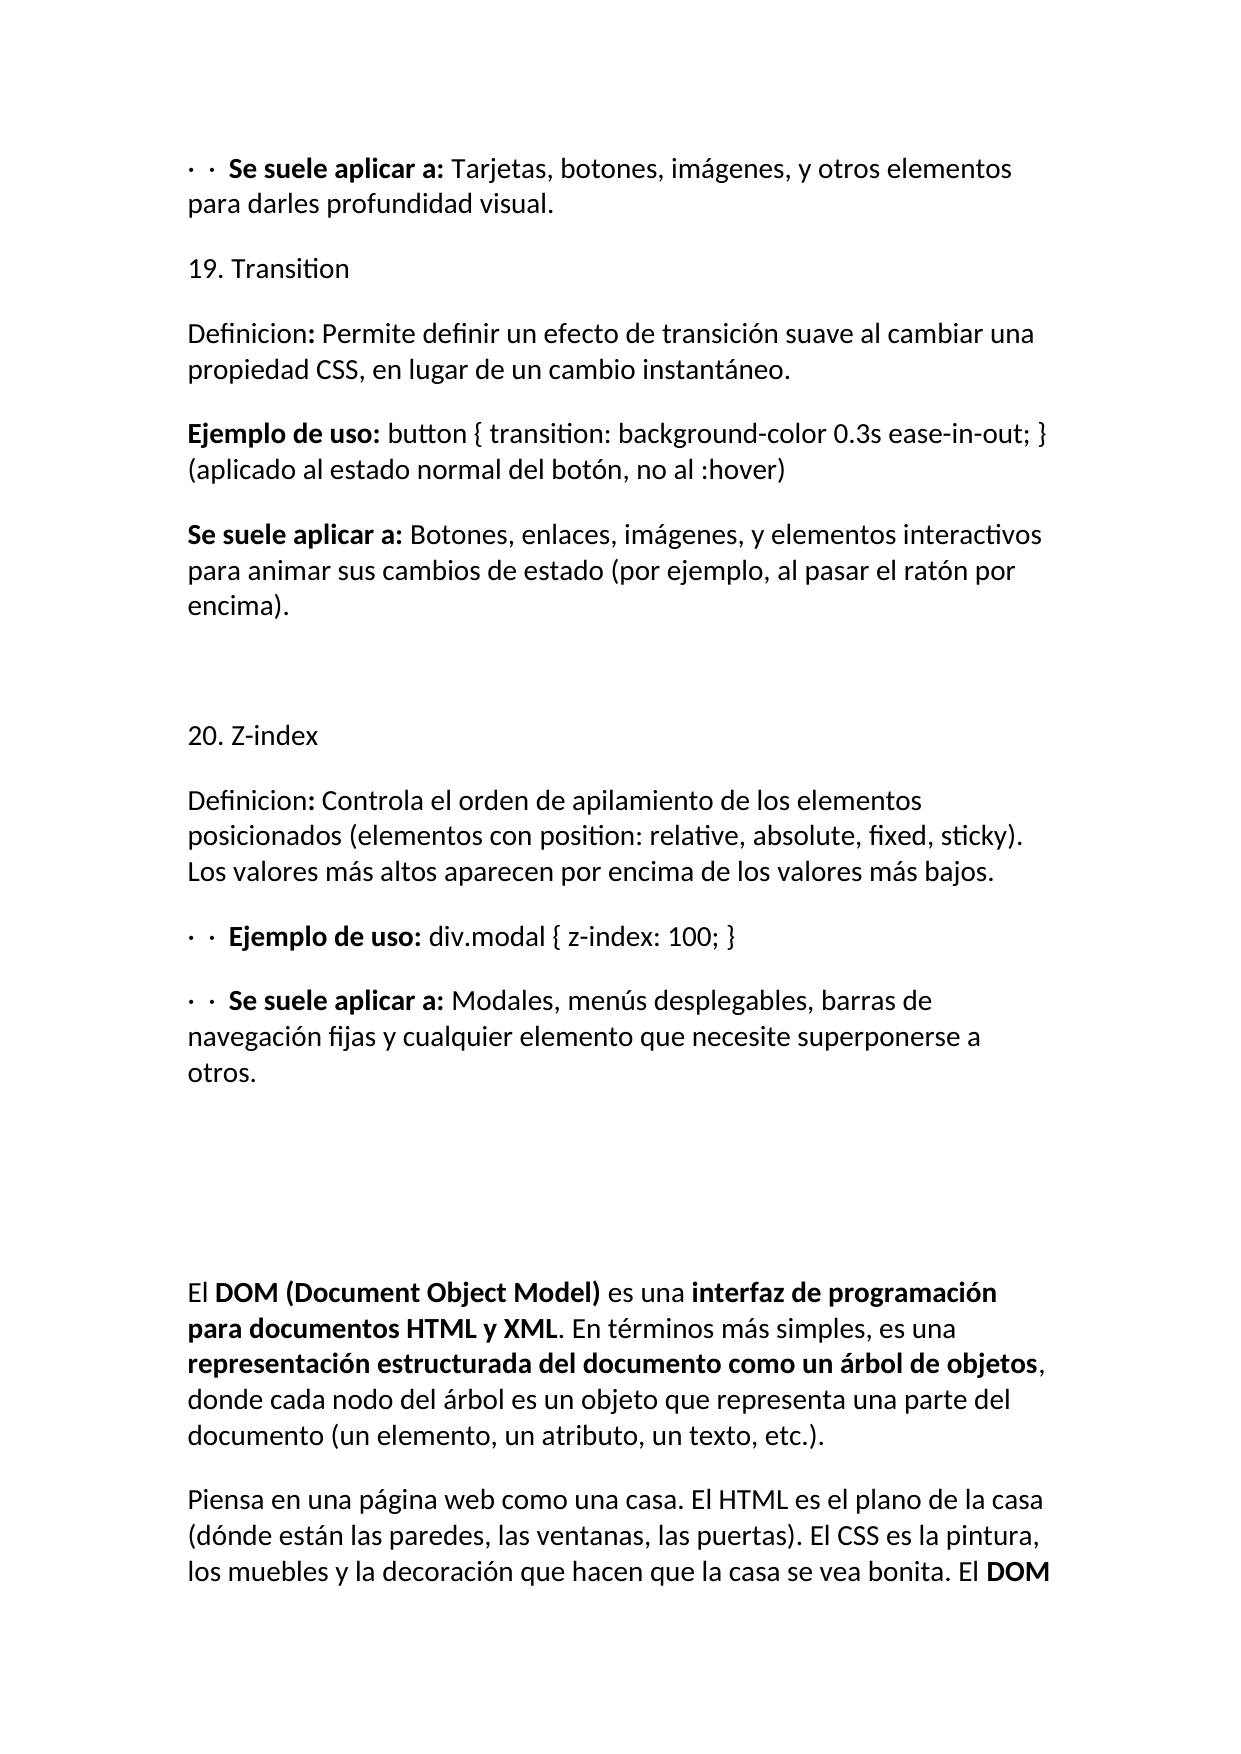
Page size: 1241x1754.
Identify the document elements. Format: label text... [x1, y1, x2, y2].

text Definicion: Permite definir un efecto de transición suave al cambiar una propiedad CSS, en lugar de un cambio instantáneo. [187, 315, 1053, 386]
list Transition [187, 250, 1053, 286]
list Z-index [187, 717, 1053, 752]
text · · Se suele aplicar a: Modales, menús desplegables, barras de navegación fijas y cualquier elemento que necesite superponerse a otros. [187, 982, 1053, 1089]
text · · Ejemplo de uso: div.modal { z-index: 100; } [187, 918, 1053, 953]
text Ejemplo de uso: button { transition: background-color 0.3s ease-in-out; } (aplicado al estado normal del botón, no al :hover) [187, 416, 1053, 487]
text Se suele aplicar a: Botones, enlaces, imágenes, y elementos interactivos para animar sus cambios de estado (por ejemplo, al pasar el ratón por encima). [187, 516, 1053, 623]
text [187, 1481, 1053, 1588]
text Definicion: Controla el orden de apilamiento de los elementos posicionados (elementos con position: relative, absolute, fixed, sticky). Los valores más altos aparecen por encima de los valores más bajos. [187, 782, 1053, 888]
text · · Se suele aplicar a: Tarjetas, botones, imágenes, y otros elementos para darles profundidad visual. [187, 150, 1053, 221]
text El DOM (Document Object Model) es una interfaz de programación para documentos HTML y XML. En términos más simples, es una representación estructurada del documento como un árbol de objetos, donde cada nodo del árbol es un objeto que representa una parte del documento (un elemento, un atributo, un texto, etc.). [187, 1274, 1053, 1452]
